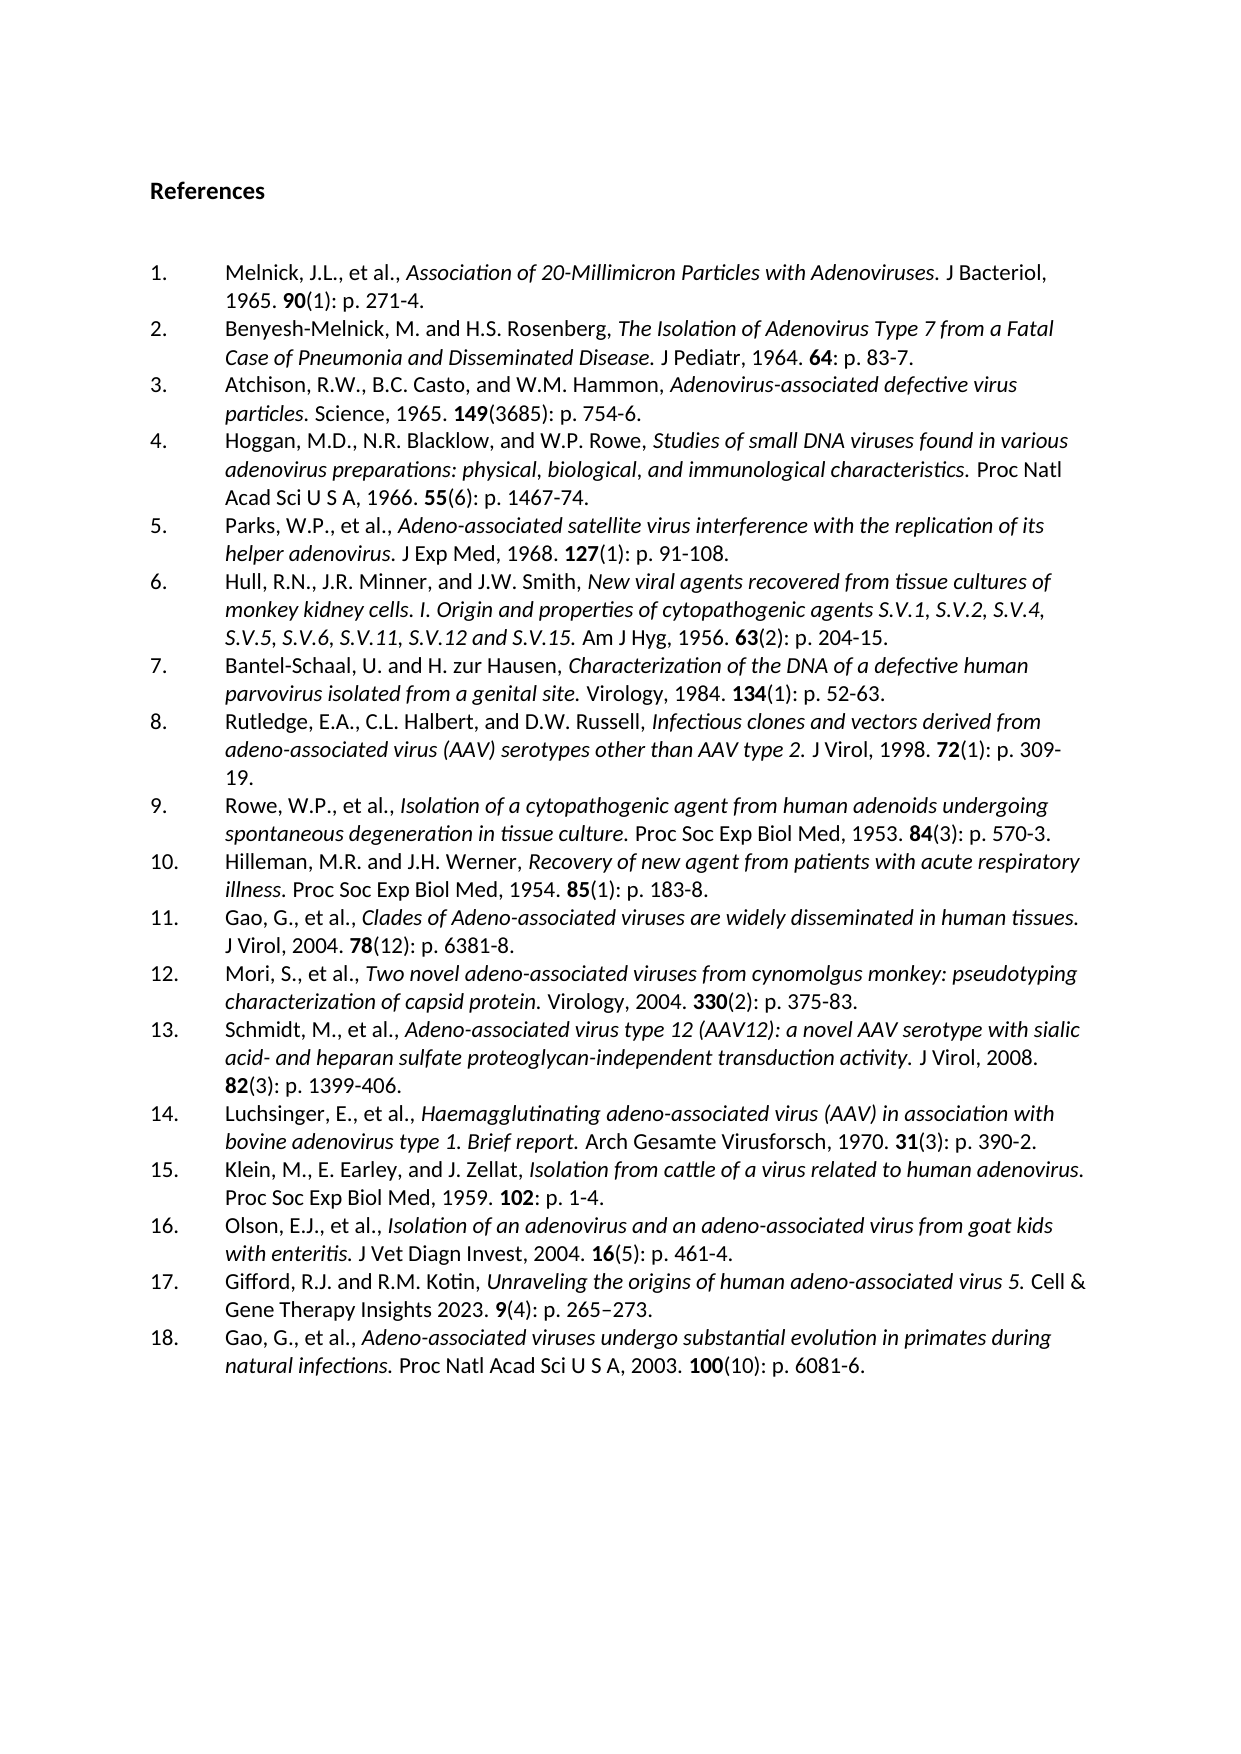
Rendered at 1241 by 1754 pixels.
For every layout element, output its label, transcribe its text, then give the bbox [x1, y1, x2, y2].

text 1. Melnick, J.L., et al., Association of 20-Millimicron Particles with Adenoviruses. J Bacteriol, 1965. 90(1): p. 271-4. [150, 258, 1090, 314]
subtitle References [150, 175, 1090, 206]
text 2. Benyesh-Melnick, M. and H.S. Rosenberg, The Isolation of Adenovirus Type 7 from a Fatal Case of Pneumonia and Disseminated Disease. J Pediatr, 1964. 64: p. 83-7. [150, 314, 1090, 371]
text 4. Hoggan, M.D., N.R. Blacklow, and W.P. Rowe, Studies of small DNA viruses found in various adenovirus preparations: physical, biological, and immunological characteristics. Proc Natl Acad Sci U S A, 1966. 55(6): p. 1467-74. [150, 427, 1090, 511]
text 17. Gifford, R.J. and R.M. Kotin, Unraveling the origins of human adeno-associated virus 5. Cell & Gene Therapy Insights 2023. 9(4): p. 265–273. [150, 1267, 1090, 1323]
text 5. Parks, W.P., et al., Adeno-associated satellite virus interference with the replication of its helper adenovirus. J Exp Med, 1968. 127(1): p. 91-108. [150, 511, 1090, 567]
text 7. Bantel-Schaal, U. and H. zur Hausen, Characterization of the DNA of a defective human parvovirus isolated from a genital site. Virology, 1984. 134(1): p. 52-63. [150, 651, 1090, 707]
text 8. Rutledge, E.A., C.L. Halbert, and D.W. Russell, Infectious clones and vectors derived from adeno-associated virus (AAV) serotypes other than AAV type 2. J Virol, 1998. 72(1): p. 309-19. [150, 707, 1090, 791]
text 16. Olson, E.J., et al., Isolation of an adenovirus and an adeno-associated virus from goat kids with enteritis. J Vet Diagn Invest, 2004. 16(5): p. 461-4. [150, 1211, 1090, 1267]
text 3. Atchison, R.W., B.C. Casto, and W.M. Hammon, Adenovirus-associated defective virus particles. Science, 1965. 149(3685): p. 754-6. [150, 371, 1090, 427]
text 11. Gao, G., et al., Clades of Adeno-associated viruses are widely disseminated in human tissues. J Virol, 2004. 78(12): p. 6381-8. [150, 903, 1090, 959]
text 18. Gao, G., et al., Adeno-associated viruses undergo substantial evolution in primates during natural infections. Proc Natl Acad Sci U S A, 2003. 100(10): p. 6081-6. [150, 1323, 1090, 1379]
text 13. Schmidt, M., et al., Adeno-associated virus type 12 (AAV12): a novel AAV serotype with sialic acid- and heparan sulfate proteoglycan-independent transduction activity. J Virol, 2008. 82(3): p. 1399-406. [150, 1015, 1090, 1099]
text 6. Hull, R.N., J.R. Minner, and J.W. Smith, New viral agents recovered from tissue cultures of monkey kidney cells. I. Origin and properties of cytopathogenic agents S.V.1, S.V.2, S.V.4, S.V.5, S.V.6, S.V.11, S.V.12 and S.V.15. Am J Hyg, 1956. 63(2): p. 204-15. [150, 567, 1090, 651]
text 14. Luchsinger, E., et al., Haemagglutinating adeno-associated virus (AAV) in association with bovine adenovirus type 1. Brief report. Arch Gesamte Virusforsch, 1970. 31(3): p. 390-2. [150, 1099, 1090, 1155]
text 12. Mori, S., et al., Two novel adeno-associated viruses from cynomolgus monkey: pseudotyping characterization of capsid protein. Virology, 2004. 330(2): p. 375-83. [150, 959, 1090, 1015]
text 15. Klein, M., E. Earley, and J. Zellat, Isolation from cattle of a virus related to human adenovirus. Proc Soc Exp Biol Med, 1959. 102: p. 1-4. [150, 1155, 1090, 1211]
text 10. Hilleman, M.R. and J.H. Werner, Recovery of new agent from patients with acute respiratory illness. Proc Soc Exp Biol Med, 1954. 85(1): p. 183-8. [150, 847, 1090, 903]
text 9. Rowe, W.P., et al., Isolation of a cytopathogenic agent from human adenoids undergoing spontaneous degeneration in tissue culture. Proc Soc Exp Biol Med, 1953. 84(3): p. 570-3. [150, 791, 1090, 847]
